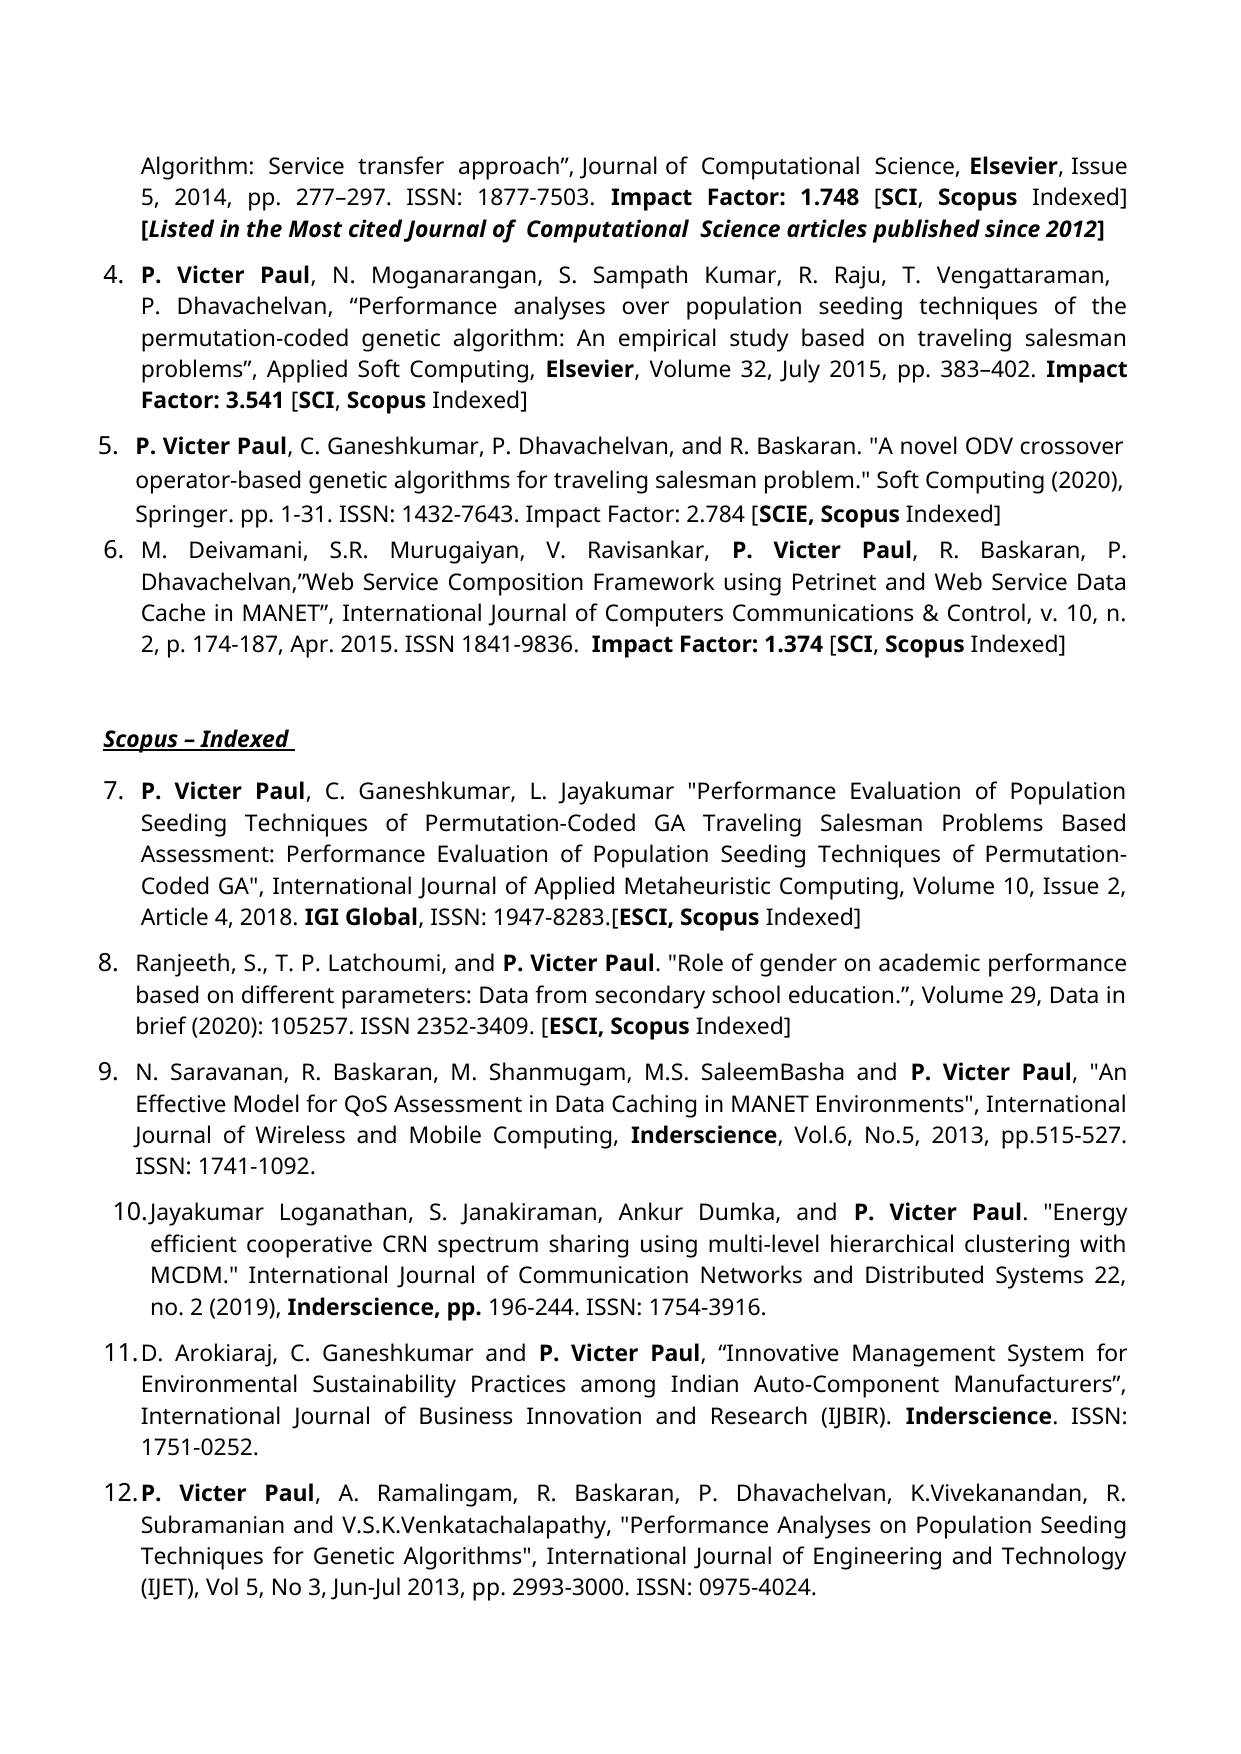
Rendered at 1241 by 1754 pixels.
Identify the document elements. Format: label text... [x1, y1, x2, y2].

list P. Victer Paul, C. Ganeshkumar, P. Dhavachelvan, and R. Baskaran. "A novel ODV crossover operator-based genetic algorithms for traveling salesman problem." Soft Computing (2020), Springer. pp. 1-31. ISSN: 1432-7643. Impact Factor: 2.784 [SCIE, Scopus Indexed] [98, 428, 1124, 529]
list N. Saravanan, R. Baskaran, M. Shanmugam, M.S. SaleemBasha and P. Victer Paul, "An Effective Model for QoS Assessment in Data Caching in MANET Environments", International Journal of Wireless and Mobile Computing, Inderscience, Vol.6, No.5, 2013, pp.515-527. ISSN: 1741-1092. [98, 1054, 1128, 1181]
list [103, 150, 1128, 244]
list Jayakumar Loganathan, S. Janakiraman, Ankur Dumka, and P. Victer Paul. "Energy efficient cooperative CRN spectrum sharing using multi-level hierarchical clustering with MCDM." International Journal of Communication Networks and Distributed Systems 22, no. 2 (2019), Inderscience, pp. 196-244. ISSN: 1754-3916. [112, 1194, 1128, 1322]
list P. Victer Paul, N. Moganarangan, S. Sampath Kumar, R. Raju, T. Vengattaraman, P. Dhavachelvan, “Performance analyses over population seeding techniques of the permutation-coded genetic algorithm: An empirical study based on traveling salesman problems”, Applied Soft Computing, Elsevier, Volume 32, July 2015, pp. 383–402. Impact Factor: 3.541 [SCI, Scopus Indexed] [103, 256, 1128, 415]
list D. Arokiaraj, C. Ganeshkumar and P. Victer Paul, “Innovative Management System for Environmental Sustainability Practices among Indian Auto-Component Manufacturers”, International Journal of Business Innovation and Research (IJBIR). Inderscience. ISSN: 1751-0252. [103, 1334, 1128, 1462]
list M. Deivamani, S.R. Murugaiyan, V. Ravisankar, P. Victer Paul, R. Baskaran, P. Dhavachelvan,”Web Service Composition Framework using Petrinet and Web Service Data Cache in MANET”, International Journal of Computers Communications & Control, v. 10, n. 2, p. 174-187, Apr. 2015. ISSN 1841-9836. Impact Factor: 1.374 [SCI, Scopus Indexed] [103, 532, 1128, 660]
list P. Victer Paul, A. Ramalingam, R. Baskaran, P. Dhavachelvan, K.Vivekanandan, R. Subramanian and V.S.K.Venkatachalapathy, "Performance Analyses on Population Seeding Techniques for Genetic Algorithms", International Journal of Engineering and Technology (IJET), Vol 5, No 3, Jun-Jul 2013, pp. 2993-3000. ISSN: 0975-4024. [103, 1474, 1128, 1602]
text Scopus – Indexed [103, 723, 1128, 754]
list P. Victer Paul, C. Ganeshkumar, L. Jayakumar "Performance Evaluation of Population Seeding Techniques of Permutation-Coded GA Traveling Salesman Problems Based Assessment: Performance Evaluation of Population Seeding Techniques of Permutation-Coded GA", International Journal of Applied Metaheuristic Computing, Volume 10, Issue 2, Article 4, 2018. IGI Global, ISSN: 1947-8283.[ESCI, Scopus Indexed] [103, 773, 1128, 932]
list Ranjeeth, S., T. P. Latchoumi, and P. Victer Paul. "Role of gender on academic performance based on different parameters: Data from secondary school education.”, Volume 29, Data in brief (2020): 105257. ISSN 2352-3409. [ESCI, Scopus Indexed] [98, 944, 1128, 1041]
